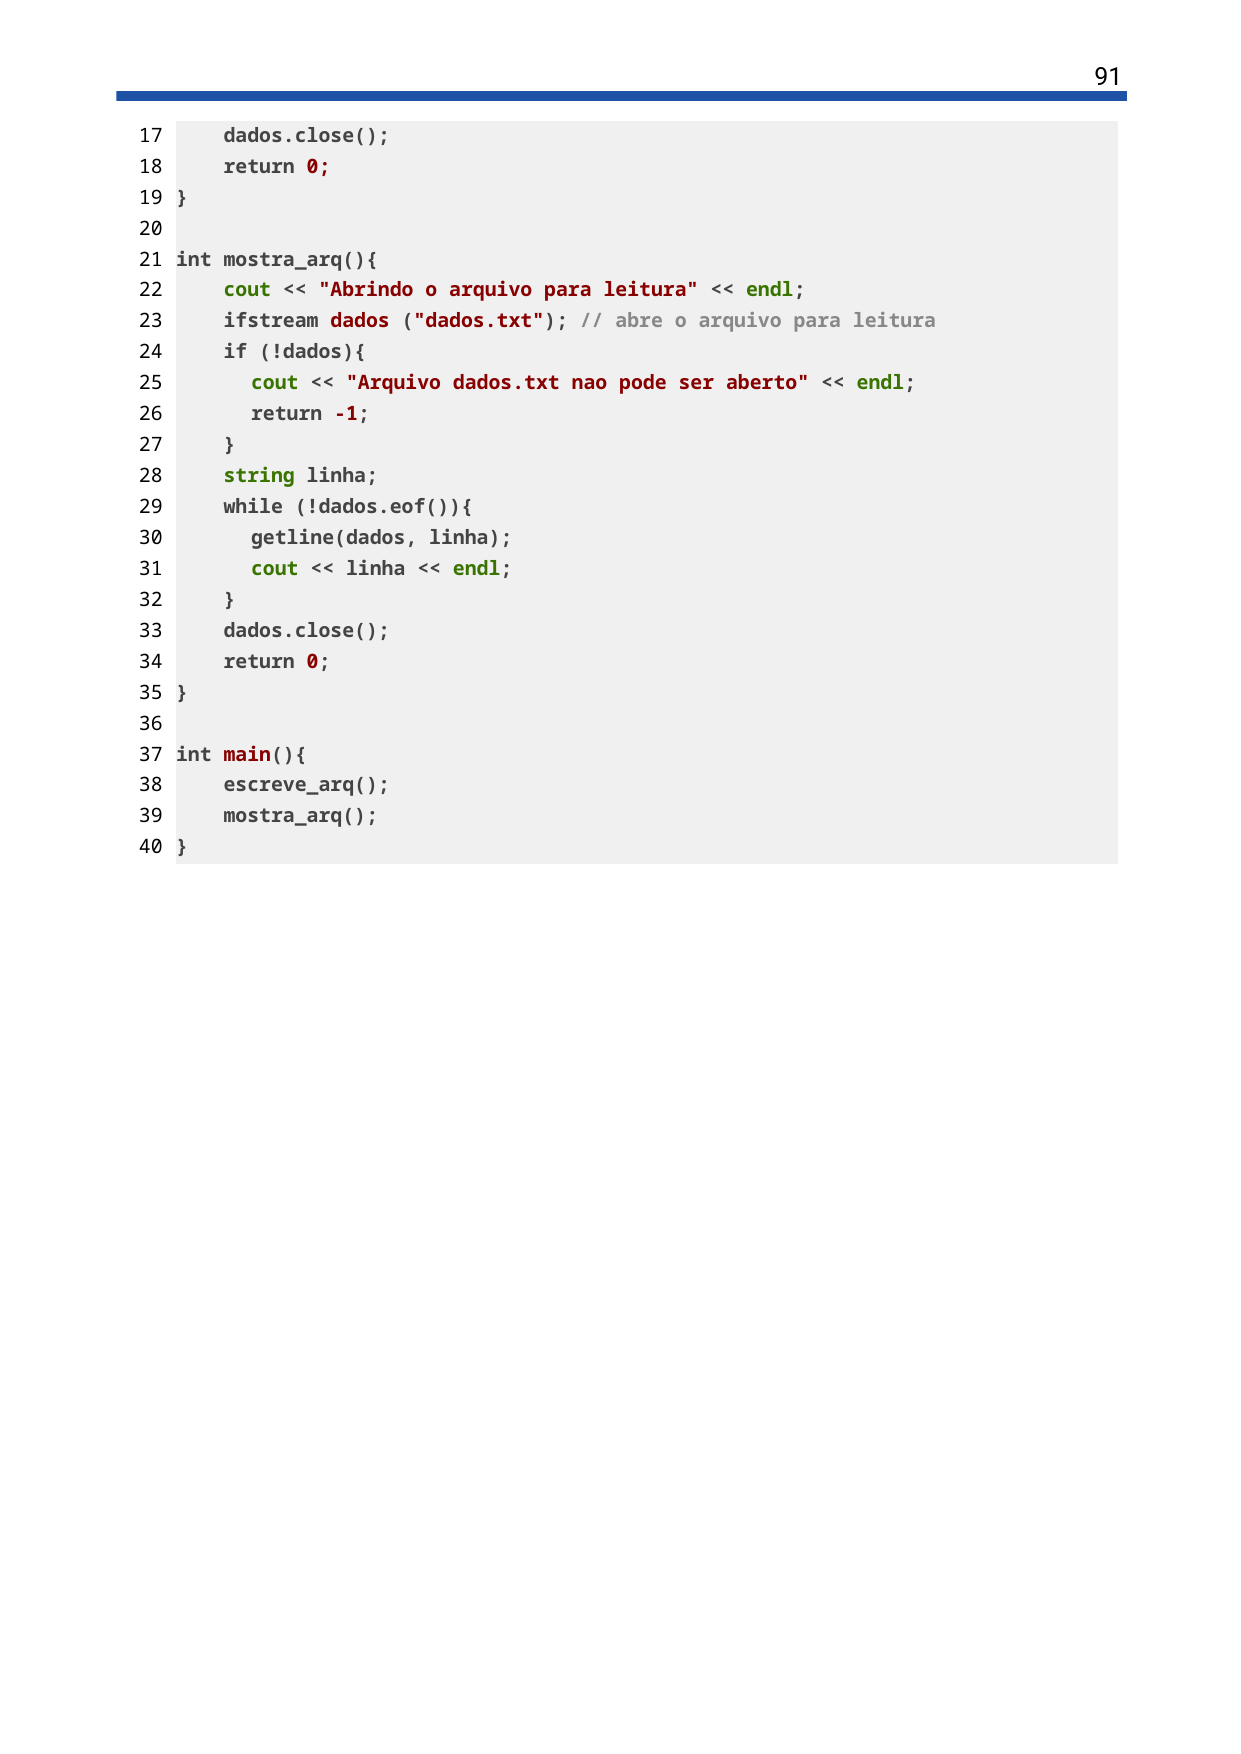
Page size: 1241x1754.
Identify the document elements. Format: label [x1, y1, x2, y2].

table_header [176, 121, 1118, 864]
table_header [123, 121, 176, 864]
picture [116, 91, 1127, 101]
